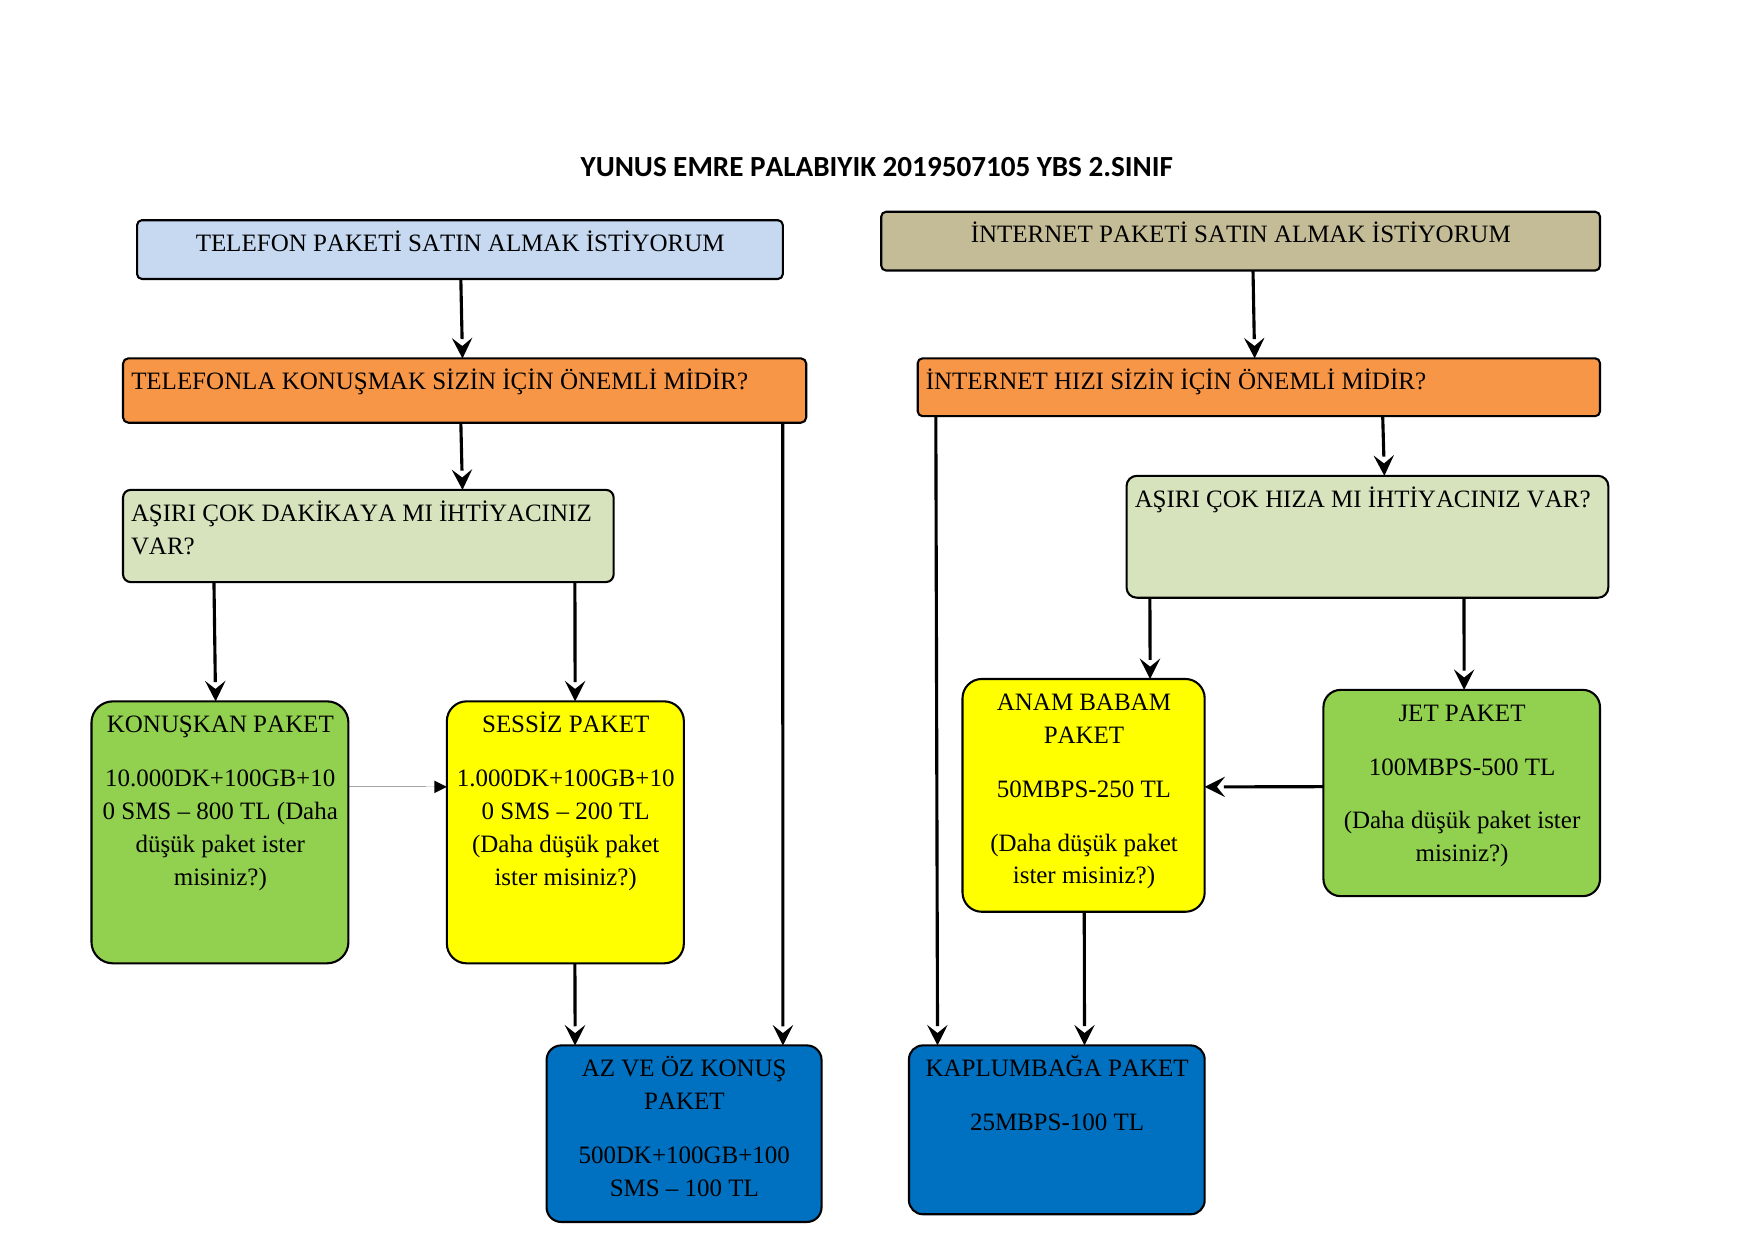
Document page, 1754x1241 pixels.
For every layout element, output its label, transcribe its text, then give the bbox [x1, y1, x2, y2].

text YUNUS EMRE PALABIYIK 2019507105 YBS 2.SINIF [148, 148, 1606, 183]
